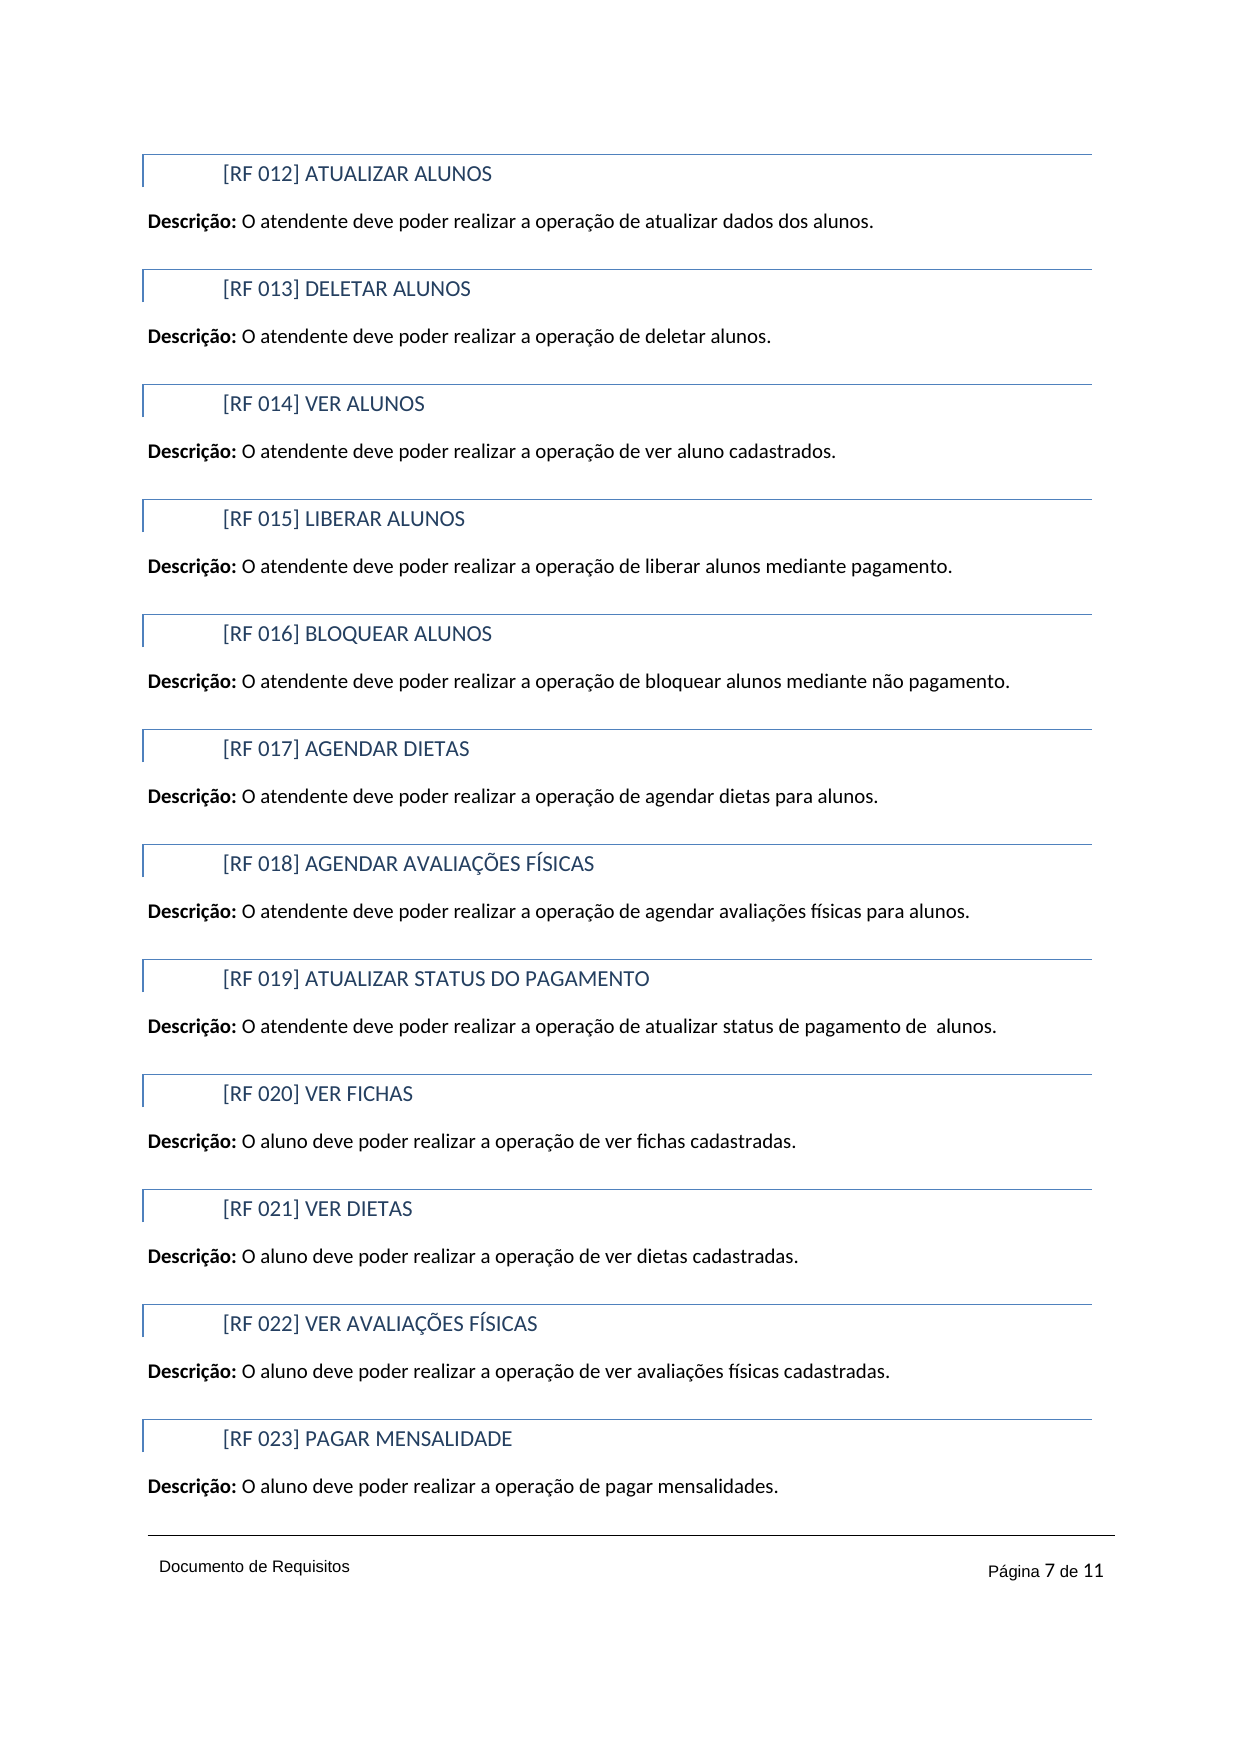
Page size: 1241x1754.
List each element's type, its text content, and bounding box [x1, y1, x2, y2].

text Descrição: O atendente deve poder realizar a operação de agendar dietas para alunos. [148, 783, 1092, 808]
list [RF 023] PAGAR MENSALIDADE [144, 1420, 1092, 1452]
list [RF 018] AGENDAR AVALIAÇÕES FÍSICAS [144, 845, 1092, 877]
list [RF 013] DELETAR ALUNOS [144, 270, 1092, 302]
text Descrição: O atendente deve poder realizar a operação de bloquear alunos mediante não pagamento. [148, 668, 1092, 693]
text Descrição: O atendente deve poder realizar a operação de liberar alunos mediante pagamento. [148, 553, 1092, 578]
list [RF 017] AGENDAR DIETAS [144, 730, 1092, 762]
list [RF 020] VER FICHAS [144, 1075, 1092, 1107]
text Descrição: O atendente deve poder realizar a operação de ver aluno cadastrados. [148, 438, 1092, 463]
text Descrição: O aluno deve poder realizar a operação de ver fichas cadastradas. [148, 1128, 1092, 1153]
text Descrição: O atendente deve poder realizar a operação de atualizar status de pagamento de alunos. [148, 1013, 1092, 1038]
list [RF 014] VER ALUNOS [144, 385, 1092, 417]
text Descrição: O atendente deve poder realizar a operação de deletar alunos. [148, 323, 1092, 348]
text Descrição: O aluno deve poder realizar a operação de pagar mensalidades. [148, 1473, 1092, 1498]
text Descrição: O aluno deve poder realizar a operação de ver dietas cadastradas. [148, 1243, 1092, 1268]
list [RF 019] ATUALIZAR STATUS DO PAGAMENTO [144, 960, 1092, 992]
text Descrição: O atendente deve poder realizar a operação de agendar avaliações físicas para alunos. [148, 898, 1092, 923]
text Descrição: O aluno deve poder realizar a operação de ver avaliações físicas cadastradas. [148, 1358, 1092, 1383]
list [RF 022] VER AVALIAÇÕES FÍSICAS [144, 1305, 1092, 1337]
list [RF 016] BLOQUEAR ALUNOS [144, 615, 1092, 647]
list [RF 015] LIBERAR ALUNOS [144, 500, 1092, 532]
text Descrição: O atendente deve poder realizar a operação de atualizar dados dos alunos. [148, 208, 1092, 233]
list [RF 021] VER DIETAS [144, 1190, 1092, 1222]
list [RF 012] ATUALIZAR ALUNOS [144, 155, 1092, 187]
